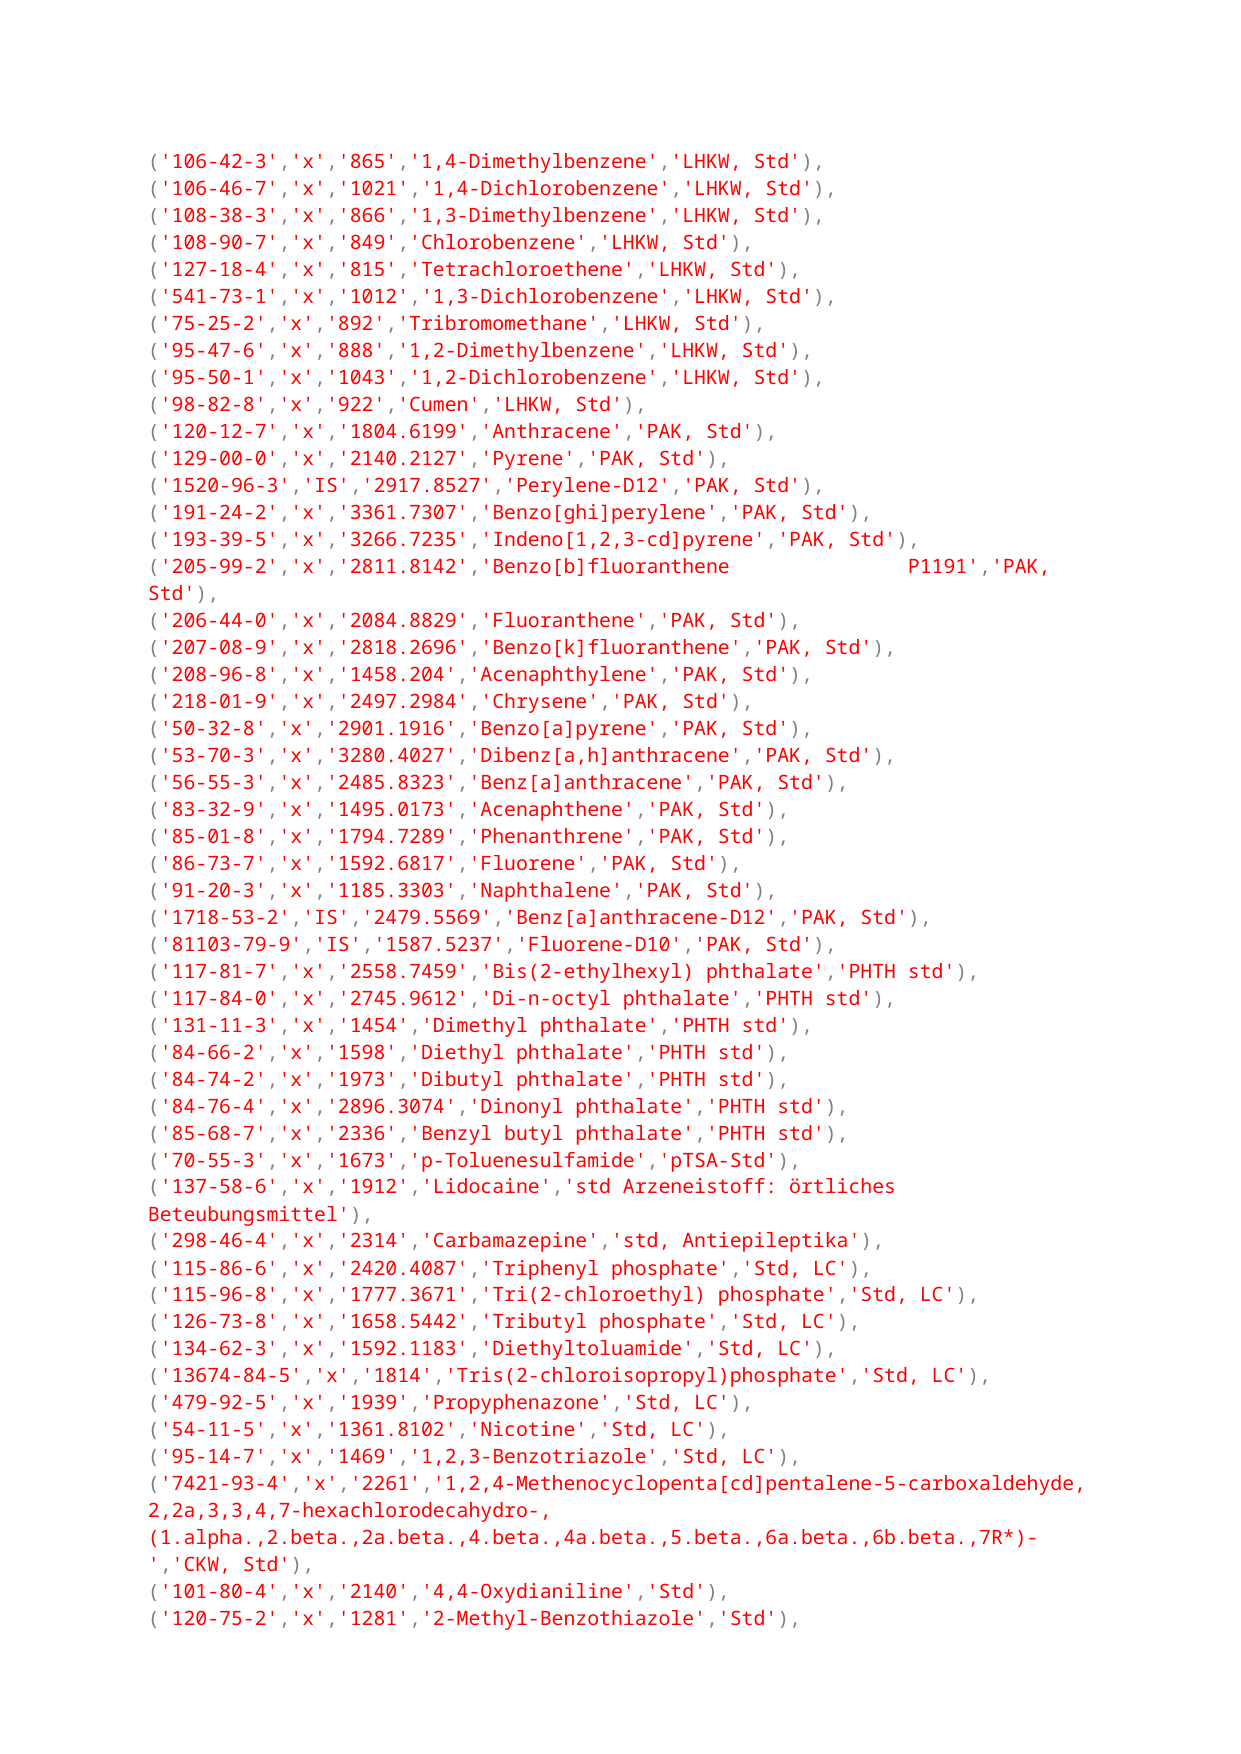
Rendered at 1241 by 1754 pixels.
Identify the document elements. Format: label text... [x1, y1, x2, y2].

text ('137-58-6','x','1912','Lidocaine','std Arzeneistoff: örtliches Beteubungsmittel'), [148, 1173, 1093, 1227]
text ('53-70-3','x','3280.4027','Dibenz[a,h]anthracene','PAK, Std'), [148, 741, 1093, 768]
text ('84-76-4','x','2896.3074','Dinonyl phthalate','PHTH std'), [148, 1092, 1093, 1119]
text ('75-25-2','x','892','Tribromomethane','LHKW, Std'), [148, 309, 1093, 336]
text ('86-73-7','x','1592.6817','Fluorene','PAK, Std'), [148, 849, 1093, 876]
text ('85-01-8','x','1794.7289','Phenanthrene','PAK, Std'), [148, 822, 1093, 849]
text ('1520-96-3','IS','2917.8527','Perylene-D12','PAK, Std'), [148, 471, 1093, 498]
text ('126-73-8','x','1658.5442','Tributyl phosphate','Std, LC'), [148, 1308, 1093, 1335]
text ('115-96-8','x','1777.3671','Tri(2-chloroethyl) phosphate','Std, LC'), [148, 1281, 1093, 1308]
text ('95-47-6','x','888','1,2-Dimethylbenzene','LHKW, Std'), [148, 336, 1093, 363]
text ('85-68-7','x','2336','Benzyl butyl phthalate','PHTH std'), [148, 1119, 1093, 1146]
text ('298-46-4','x','2314','Carbamazepine','std, Antiepileptika'), [148, 1227, 1093, 1254]
text ('208-96-8','x','1458.204','Acenaphthylene','PAK, Std'), [148, 660, 1093, 687]
text ('205-99-2','x','2811.8142','Benzo[b]fluoranthene P1191','PAK, Std'), [148, 552, 1093, 606]
text ('101-80-4','x','2140','4,4-Oxydianiline','Std'), [148, 1577, 1093, 1604]
text ('218-01-9','x','2497.2984','Chrysene','PAK, Std'), [148, 687, 1093, 714]
text ('1718-53-2','IS','2479.5569','Benz[a]anthracene-D12','PAK, Std'), [148, 903, 1093, 930]
text ('117-81-7','x','2558.7459','Bis(2-ethylhexyl) phthalate','PHTH std'), [148, 957, 1093, 984]
text ('106-46-7','x','1021','1,4-Dichlorobenzene','LHKW, Std'), [148, 174, 1093, 202]
text ('83-32-9','x','1495.0173','Acenaphthene','PAK, Std'), [148, 795, 1093, 822]
text ('207-08-9','x','2818.2696','Benzo[k]fluoranthene','PAK, Std'), [148, 633, 1093, 660]
text ('134-62-3','x','1592.1183','Diethyltoluamide','Std, LC'), [148, 1335, 1093, 1362]
text ('84-74-2','x','1973','Dibutyl phthalate','PHTH std'), [148, 1065, 1093, 1092]
text ('108-38-3','x','866','1,3-Dimethylbenzene','LHKW, Std'), [148, 202, 1093, 228]
text ('13674-84-5','x','1814','Tris(2-chloroisopropyl)phosphate','Std, LC'), [148, 1362, 1093, 1389]
text ('191-24-2','x','3361.7307','Benzo[ghi]perylene','PAK, Std'), [148, 498, 1093, 525]
text ('108-90-7','x','849','Chlorobenzene','LHKW, Std'), [148, 228, 1093, 256]
text ('127-18-4','x','815','Tetrachloroethene','LHKW, Std'), [148, 256, 1093, 282]
text ('117-84-0','x','2745.9612','Di-n-octyl phthalate','PHTH std'), [148, 984, 1093, 1011]
text ('106-42-3','x','865','1,4-Dimethylbenzene','LHKW, Std'), [148, 148, 1093, 174]
text ('7421-93-4','x','2261','1,2,4-Methenocyclopenta[cd]pentalene-5-carboxaldehyde, 2,2a,3,3,4,7-hexachlorodecahydro-, (1.alpha.,2.beta.,2a.beta.,4.beta.,4a.beta.,5.beta.,6a.beta.,6b.beta.,7R*)-','CKW, Std'), [148, 1469, 1093, 1577]
text ('115-86-6','x','2420.4087','Triphenyl phosphate','Std, LC'), [148, 1254, 1093, 1281]
text ('479-92-5','x','1939','Propyphenazone','Std, LC'), [148, 1389, 1093, 1416]
text ('81103-79-9','IS','1587.5237','Fluorene-D10','PAK, Std'), [148, 930, 1093, 957]
text ('91-20-3','x','1185.3303','Naphthalene','PAK, Std'), [148, 876, 1093, 903]
text ('131-11-3','x','1454','Dimethyl phthalate','PHTH std'), [148, 1011, 1093, 1038]
text ('98-82-8','x','922','Cumen','LHKW, Std'), [148, 390, 1093, 417]
text ('206-44-0','x','2084.8829','Fluoranthene','PAK, Std'), [148, 606, 1093, 633]
text ('54-11-5','x','1361.8102','Nicotine','Std, LC'), [148, 1416, 1093, 1443]
text ('84-66-2','x','1598','Diethyl phthalate','PHTH std'), [148, 1038, 1093, 1065]
text ('70-55-3','x','1673','p-Toluenesulfamide','pTSA-Std'), [148, 1146, 1093, 1173]
text ('95-50-1','x','1043','1,2-Dichlorobenzene','LHKW, Std'), [148, 363, 1093, 390]
text ('95-14-7','x','1469','1,2,3-Benzotriazole','Std, LC'), [148, 1443, 1093, 1469]
text ('120-75-2','x','1281','2-Methyl-Benzothiazole','Std'), [148, 1604, 1093, 1631]
text ('541-73-1','x','1012','1,3-Dichlorobenzene','LHKW, Std'), [148, 282, 1093, 309]
text ('120-12-7','x','1804.6199','Anthracene','PAK, Std'), [148, 417, 1093, 444]
text ('193-39-5','x','3266.7235','Indeno[1,2,3-cd]pyrene','PAK, Std'), [148, 525, 1093, 552]
text ('129-00-0','x','2140.2127','Pyrene','PAK, Std'), [148, 444, 1093, 471]
text ('50-32-8','x','2901.1916','Benzo[a]pyrene','PAK, Std'), [148, 714, 1093, 741]
text ('56-55-3','x','2485.8323','Benz[a]anthracene','PAK, Std'), [148, 768, 1093, 795]
